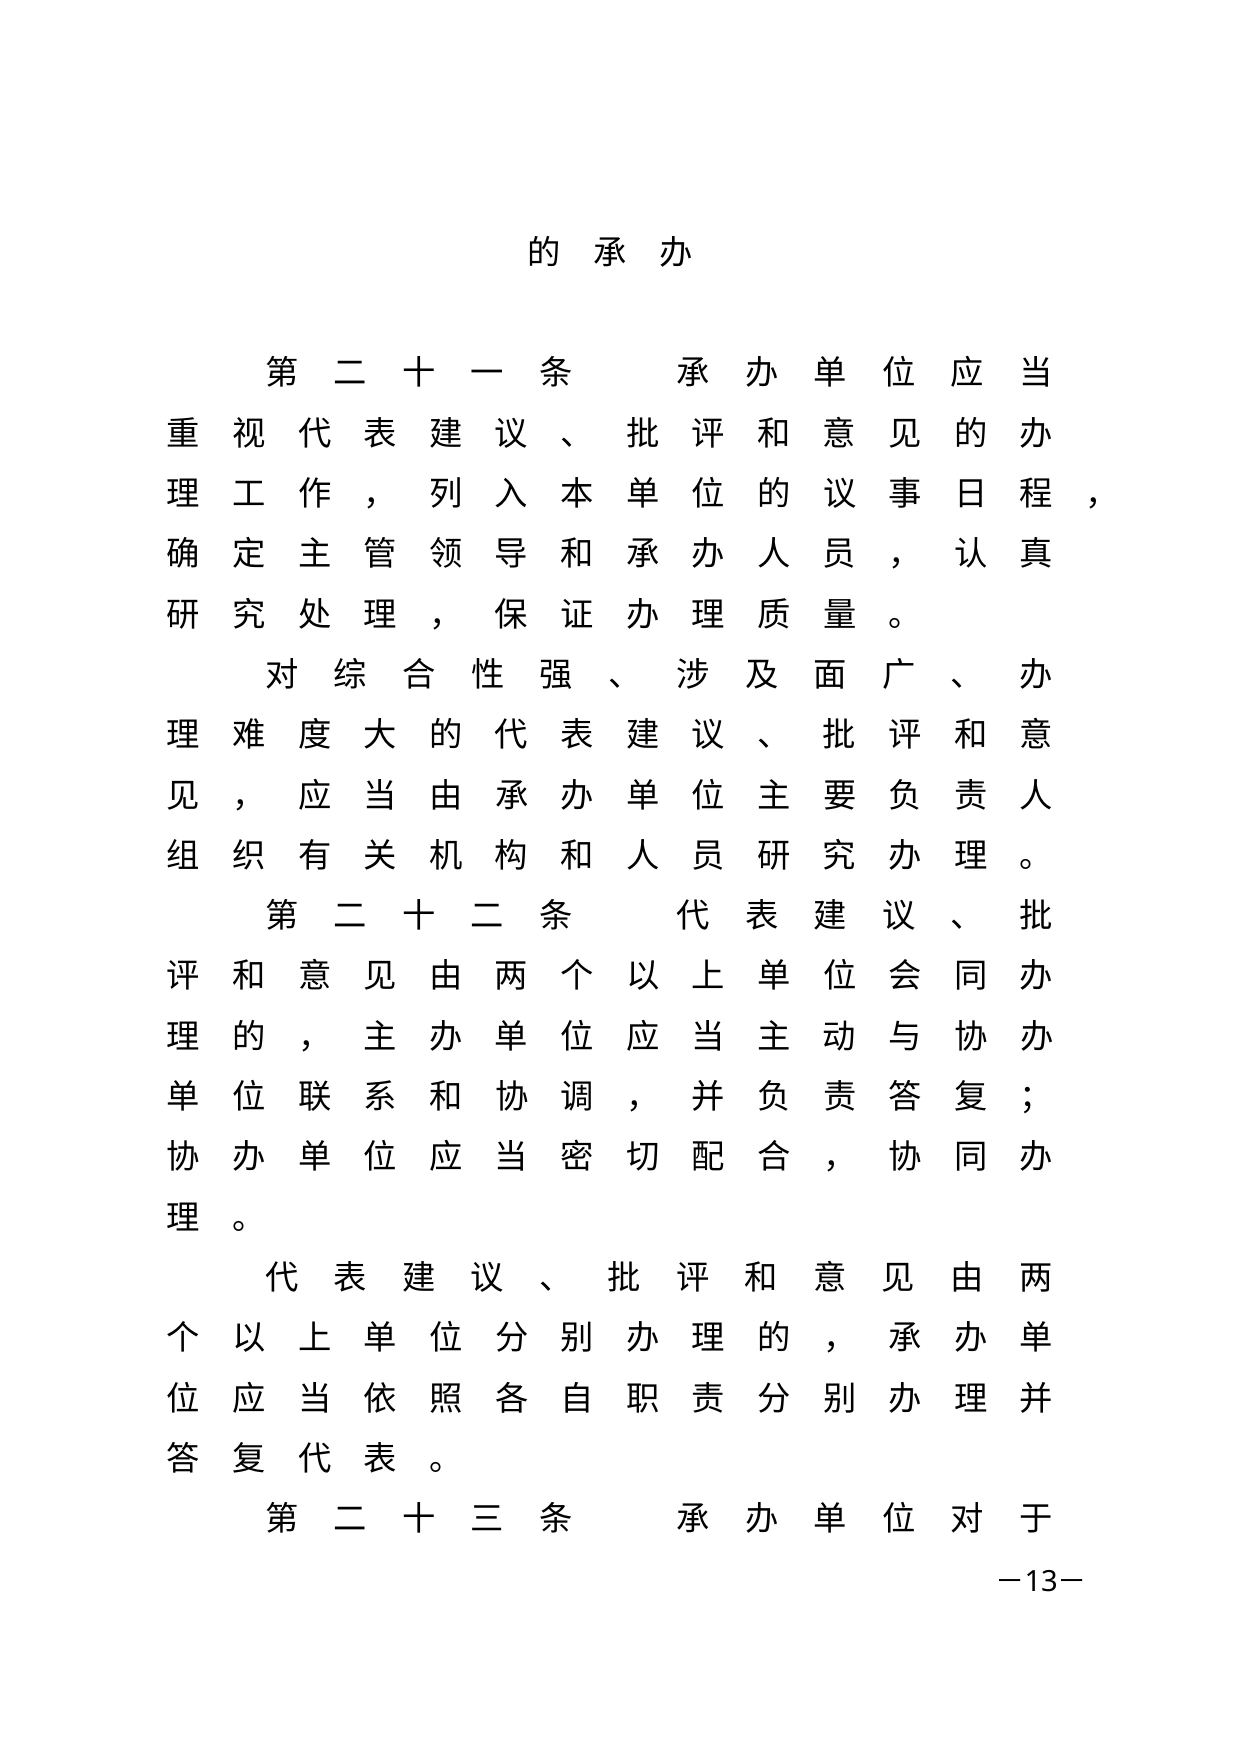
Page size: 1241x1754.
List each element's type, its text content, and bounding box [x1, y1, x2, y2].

text 对综合性强、涉及面广、办理难度大的代表建议、批评和意见，应当由承办单位主要负责人组织有关机构和人员研究办理。 [167, 642, 1085, 883]
text 第四章 代表建议、批评和意见的承办 [167, 219, 1085, 280]
text 第二十三条 承办单位对于内容相同的代表建议、批评和意见，经市人大常委会代表工作机构同意，可以合并办理，但应当分别答复每位代表。 [167, 1486, 1085, 1546]
text 代表建议、批评和意见由两个以上单位分别办理的，承办单位应当依照各自职责分别办理并答复代表。 [167, 1245, 1085, 1486]
text 第二十二条 代表建议、批评和意见由两个以上单位会同办理的，主办单位应当主动与协办单位联系和协调，并负责答复；协办单位应当密切配合，协同办理。 [167, 883, 1085, 1245]
text 第二十一条 承办单位应当重视代表建议、批评和意见的办理工作，列入本单位的议事日程，确定主管领导和承办人员，认真研究处理，保证办理质量。 [167, 340, 1085, 642]
